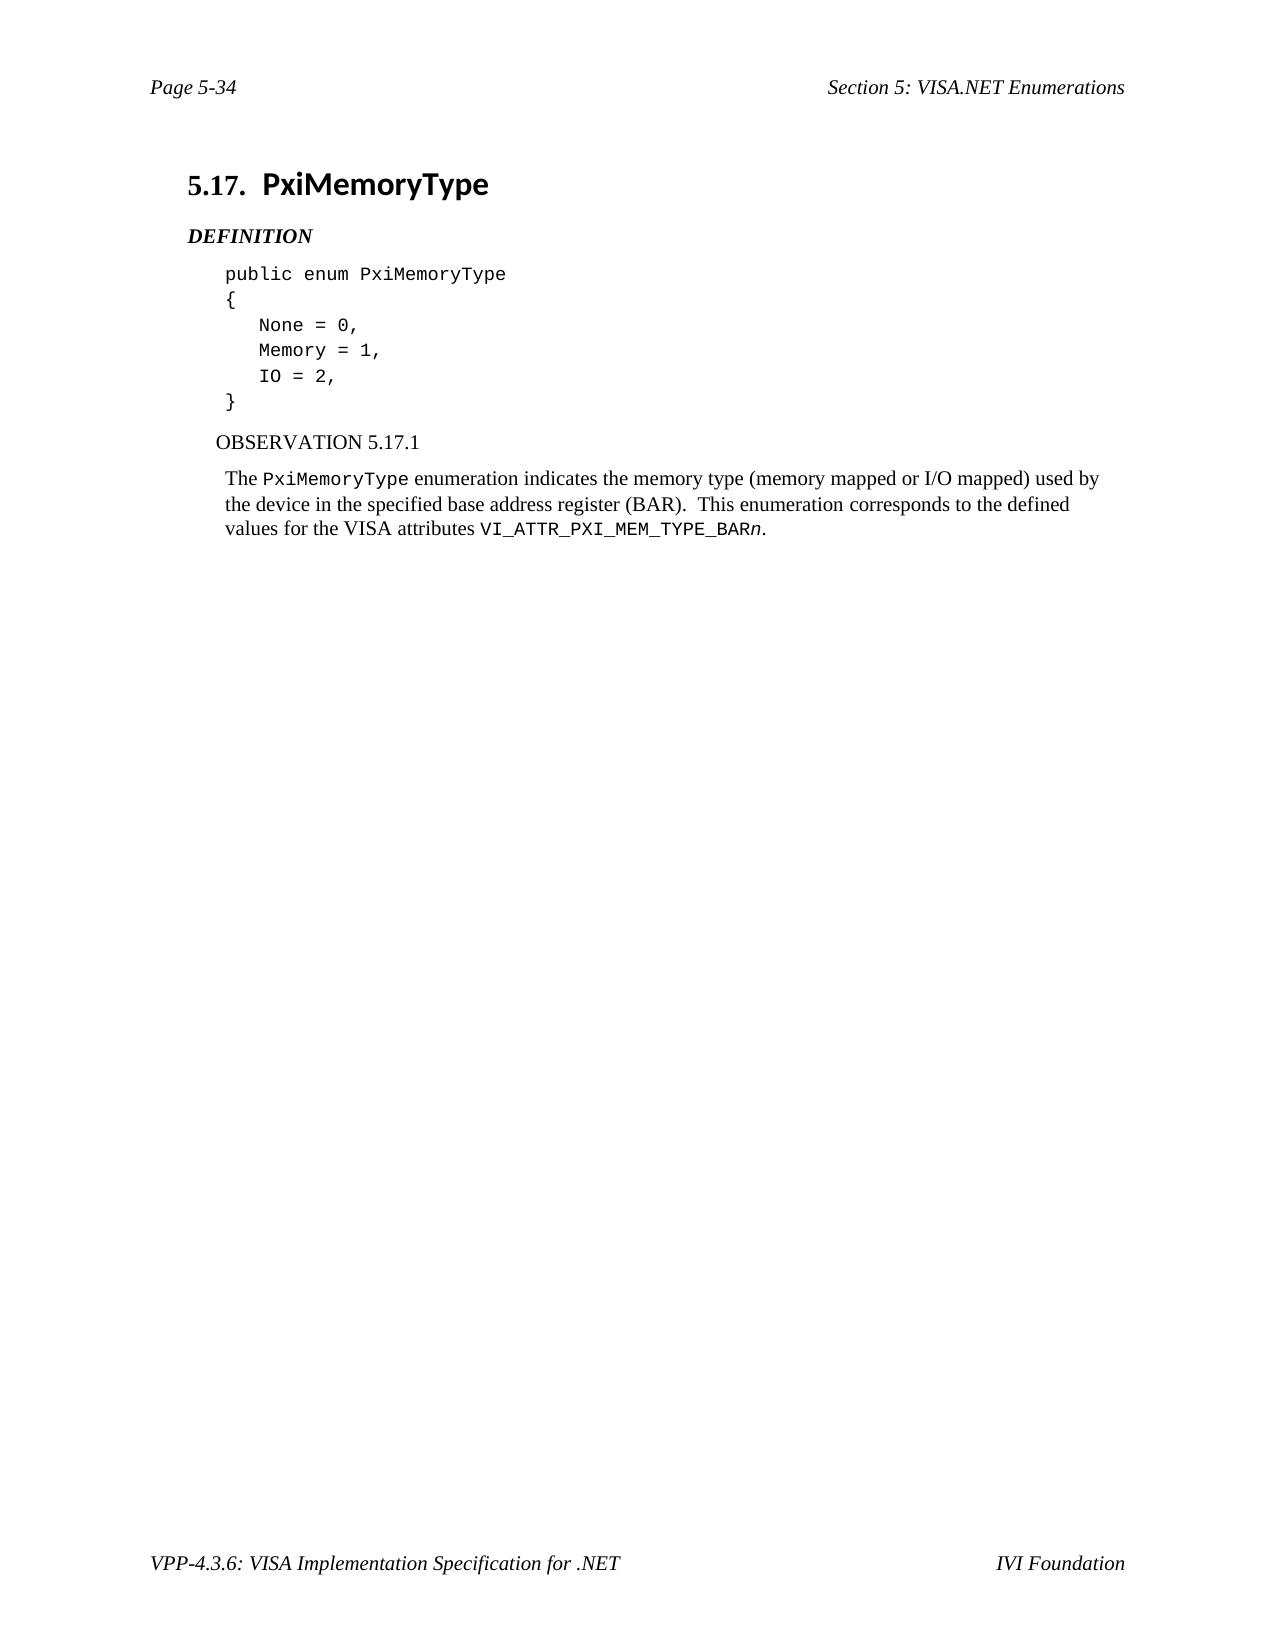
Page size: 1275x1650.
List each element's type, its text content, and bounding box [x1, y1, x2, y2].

text The PxiMemoryType enumeration indicates the memory type (memory mapped or I/O mapped) used by the device in the specified base address register (BAR). This enumeration corresponds to the defined values for the VISA attributes VI_ATTR_PXI_MEM_TYPE_BARn. [225, 466, 1125, 541]
subtitle PxiMemoryType [187, 162, 1125, 203]
table_header public enum PxiMemoryType { None = 0, Memory = 1, IO = 2, } [214, 261, 1136, 417]
subtitle Definition [187, 224, 1125, 248]
